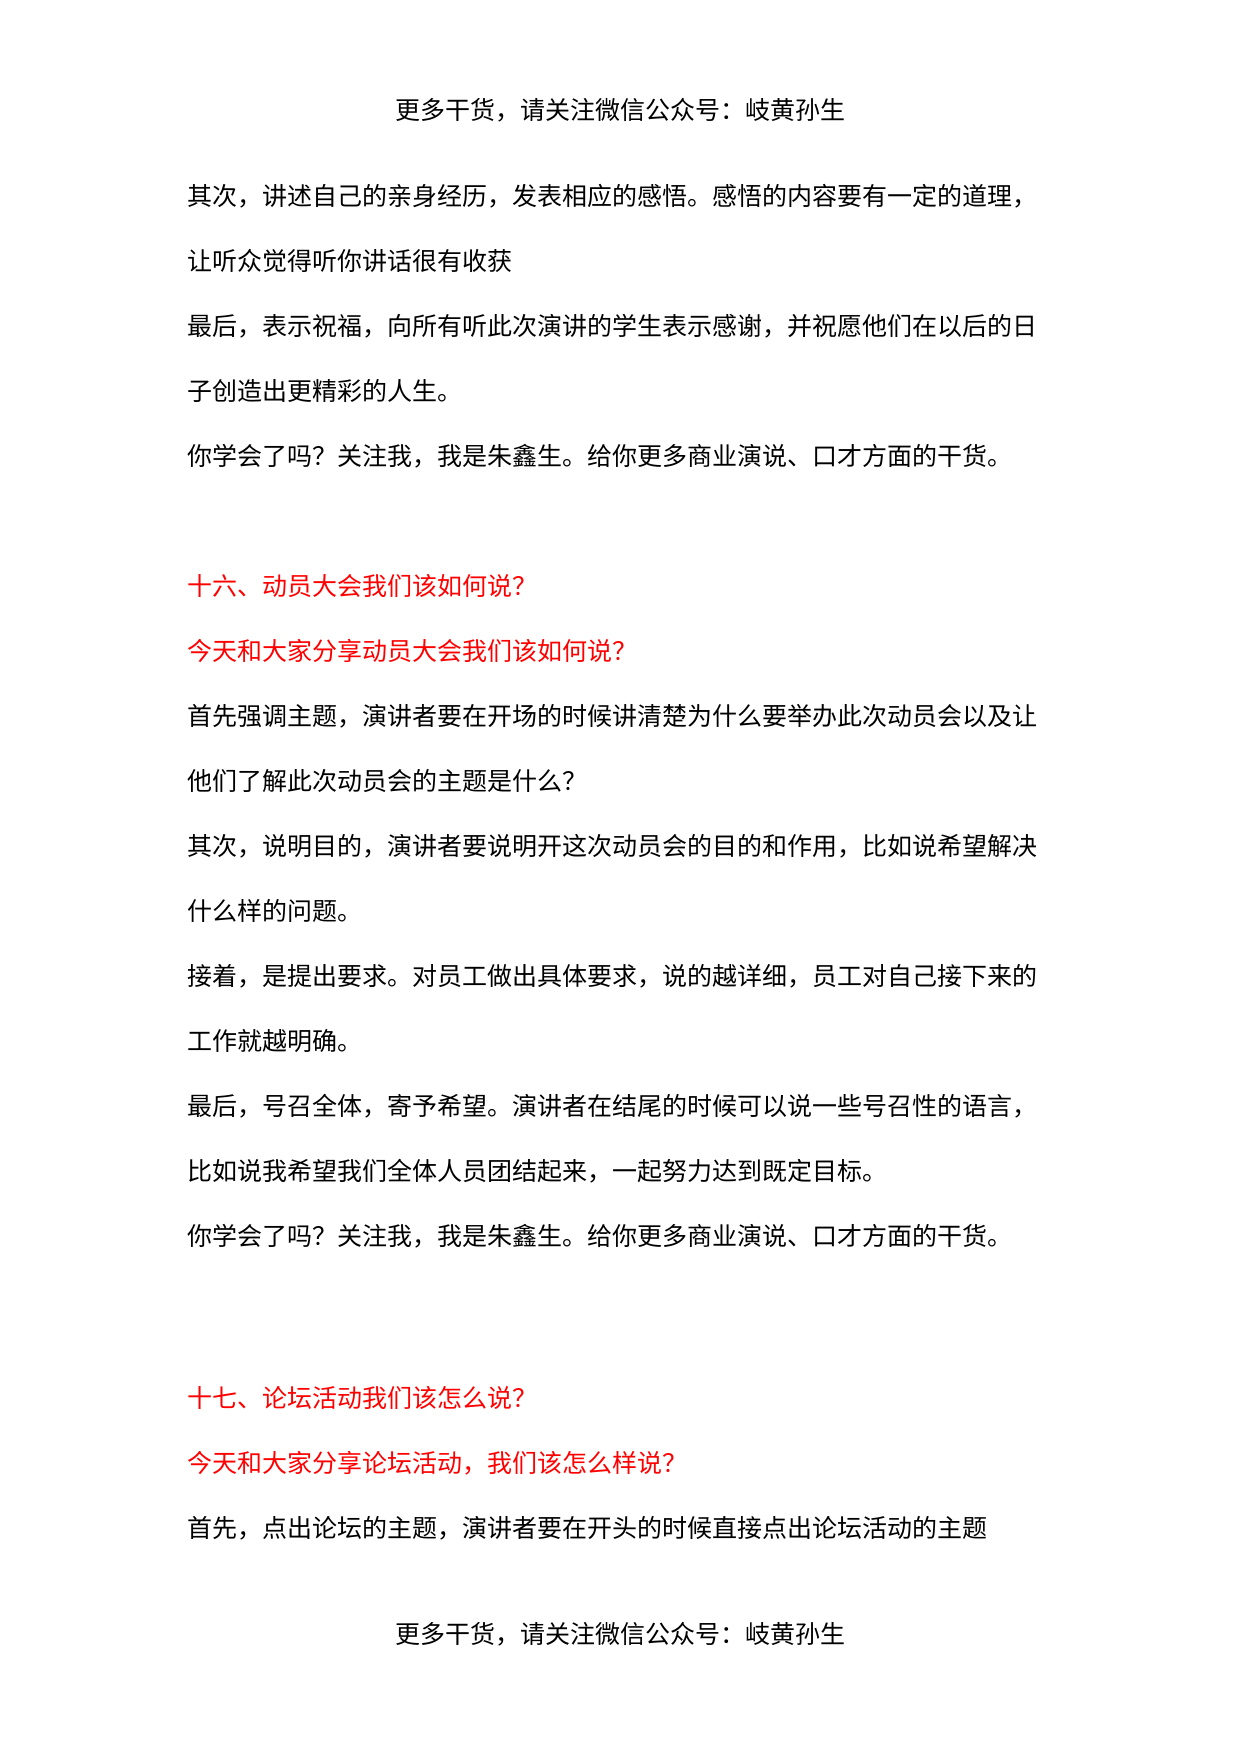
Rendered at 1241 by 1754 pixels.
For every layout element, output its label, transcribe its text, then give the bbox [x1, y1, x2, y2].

text 你学会了吗？关注我，我是朱鑫生。给你更多商业演说、口才方面的干货。 [187, 1202, 1053, 1267]
text 十七、论坛活动我们该怎么说？ [187, 1364, 1053, 1429]
text 今天和大家分享论坛活动，我们该怎么样说？ [187, 1429, 1053, 1494]
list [187, 162, 1053, 422]
text 你学会了吗？关注我，我是朱鑫生。给你更多商业演说、口才方面的干货。 十六、动员大会我们该如何说？ 今天和大家分享动员大会我们该如何说？ 首先强调主题，演讲者要在开场的时候讲清楚为什么要举办此次动员会以及让他们了解此次动员会的主题是什么？ 其次，说明目的，演讲者要说明开这次动员会的目的和作用，比如说希望解决什么样的问题。 接着，是提出要求。对员工做出具体要求，说的越详细，员工对自己接下来的工作就越明确。 最后，号召全体，寄予希望。演讲者在结尾的时候可以说一些号召性的语言，比如说我希望我们全体人员团结起来，一起努力达到既定目标。 [187, 422, 1053, 1202]
text 首先，点出论坛的主题，演讲者要在开头的时候直接点出论坛活动的主题 [187, 1494, 1053, 1559]
